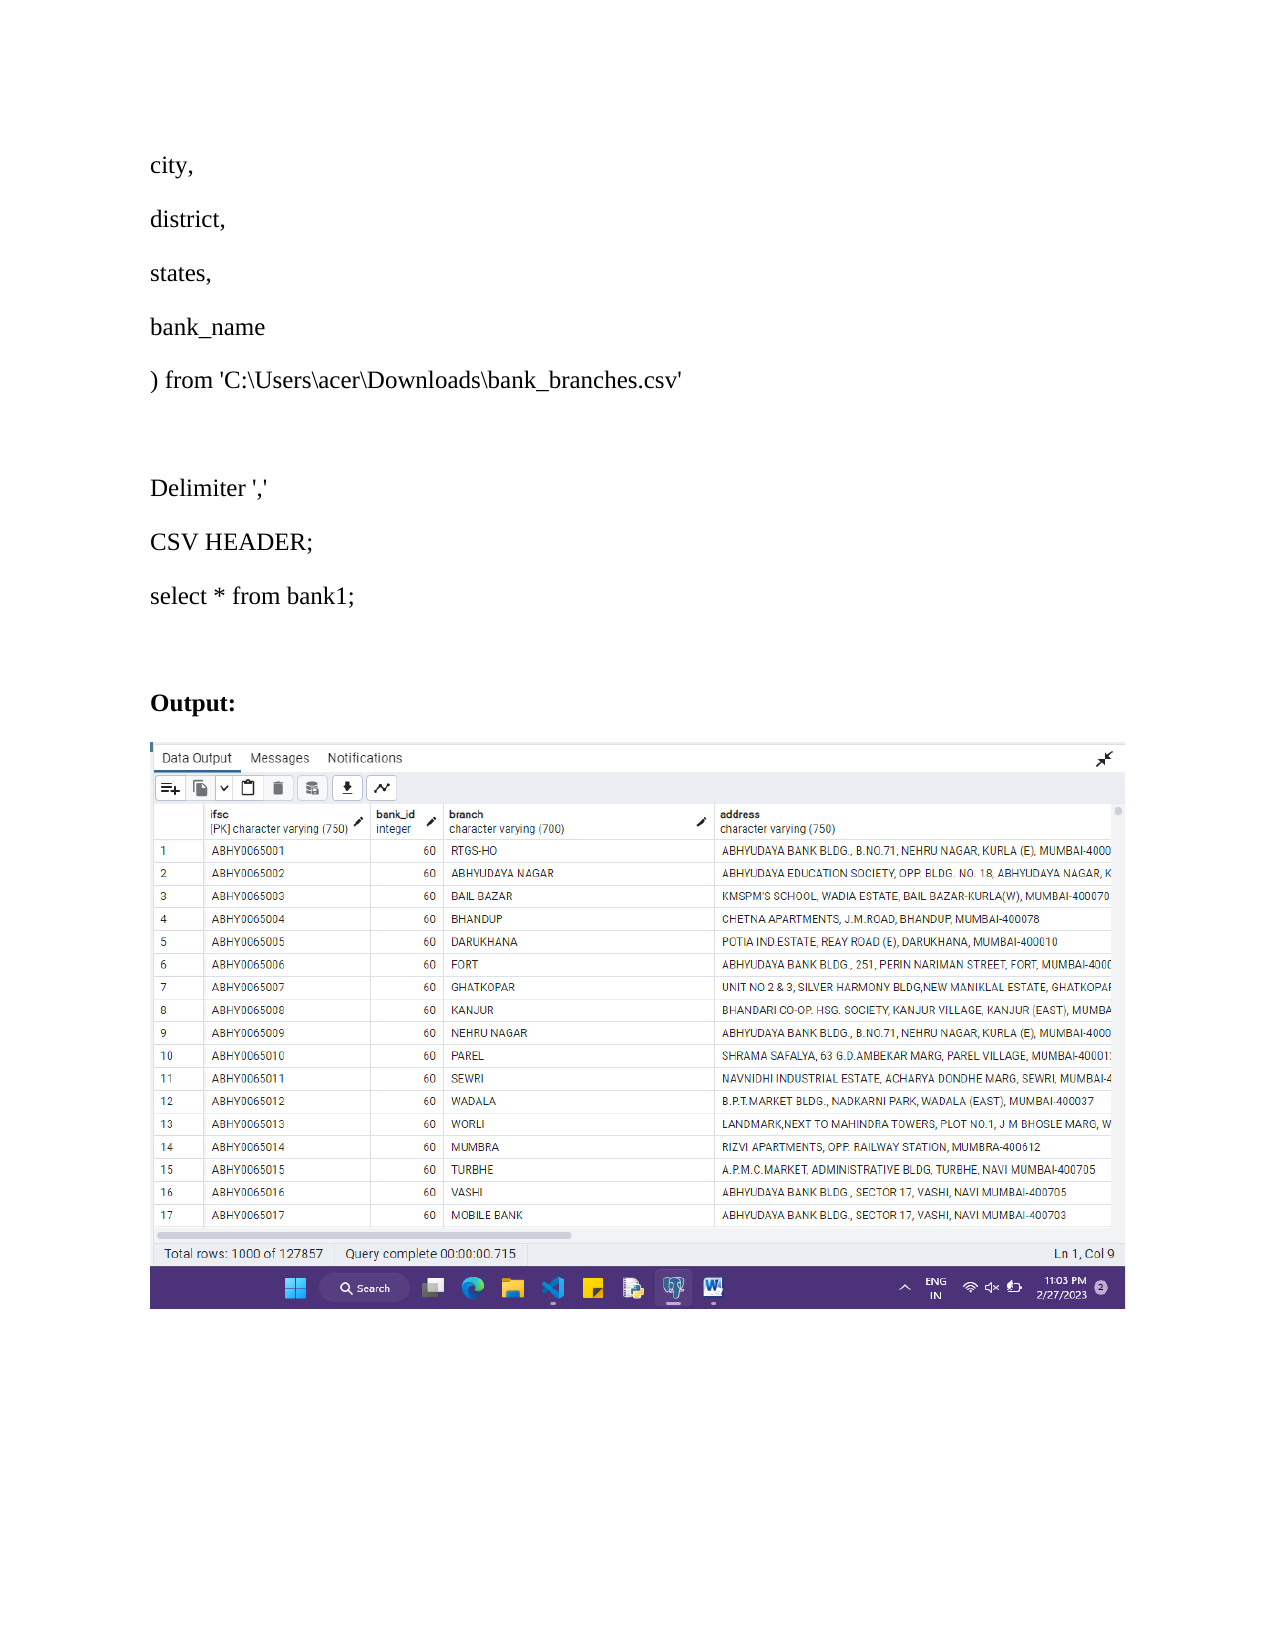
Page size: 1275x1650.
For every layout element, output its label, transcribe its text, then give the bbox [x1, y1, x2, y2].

text select * from bank1; [150, 581, 1125, 609]
picture [150, 742, 1125, 1309]
text bank_name [150, 312, 1125, 340]
text Output: [150, 688, 1125, 717]
text CSV HEADER; [150, 527, 1125, 556]
text city, [150, 150, 1125, 179]
text Delimiter ',' [150, 473, 1125, 502]
text district, [150, 204, 1125, 233]
text states, [150, 258, 1125, 286]
text ) from 'C:\Users\acer\Downloads\bank_branches.csv' [150, 365, 1125, 394]
